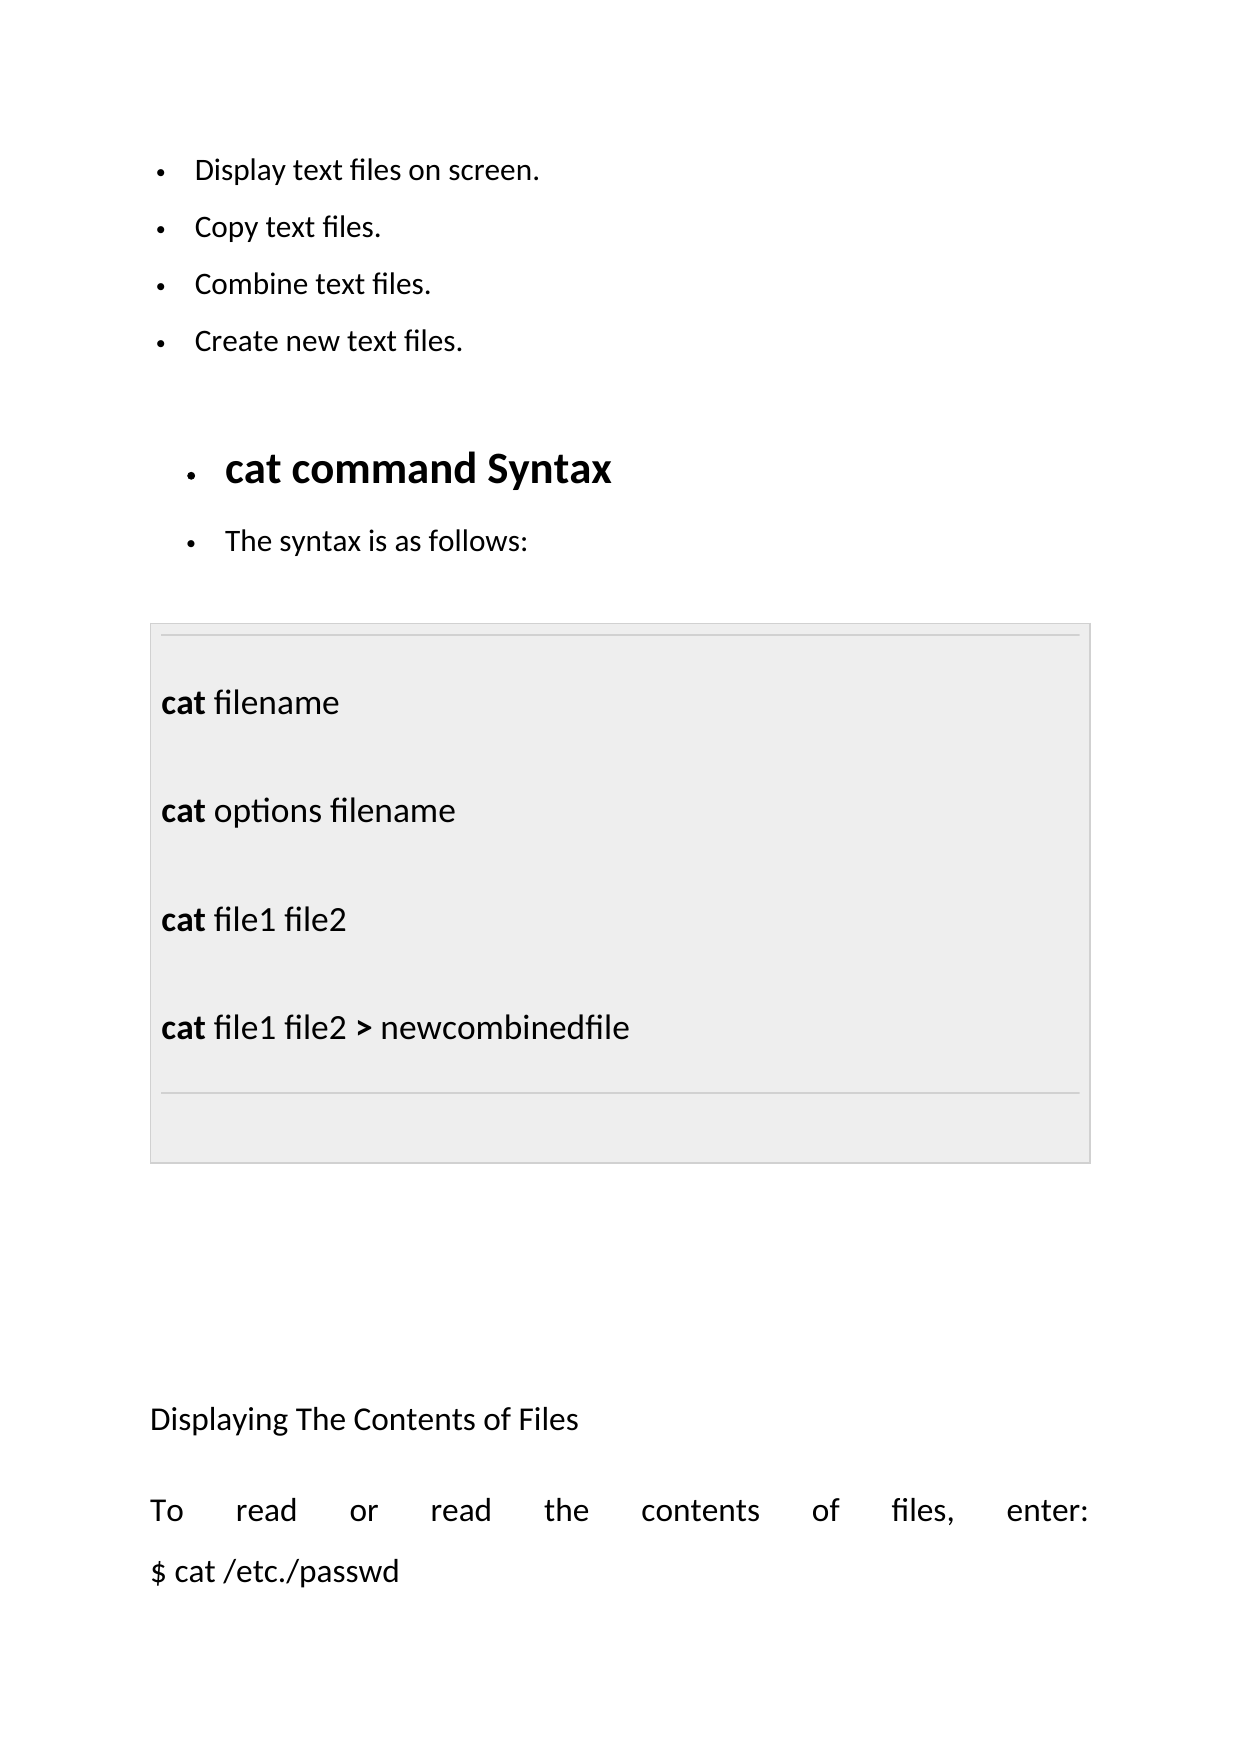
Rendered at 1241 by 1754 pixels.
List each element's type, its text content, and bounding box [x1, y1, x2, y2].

list Create new text files. [157, 322, 1090, 360]
table_header cat filename cat options filename cat file1 file2 cat file1 file2 > newcombinedfile [151, 624, 1089, 1162]
list cat command Syntax [187, 439, 1089, 494]
list Display text files on screen. [157, 150, 1090, 188]
list Combine text files. [157, 264, 1090, 302]
list Copy text files. [157, 207, 1090, 245]
list The syntax is as follows: [187, 522, 1089, 560]
text Displaying The Contents of Files [150, 1398, 1090, 1439]
text To read or read the contents of files, enter: $ cat /etc./passwd [150, 1489, 1090, 1591]
